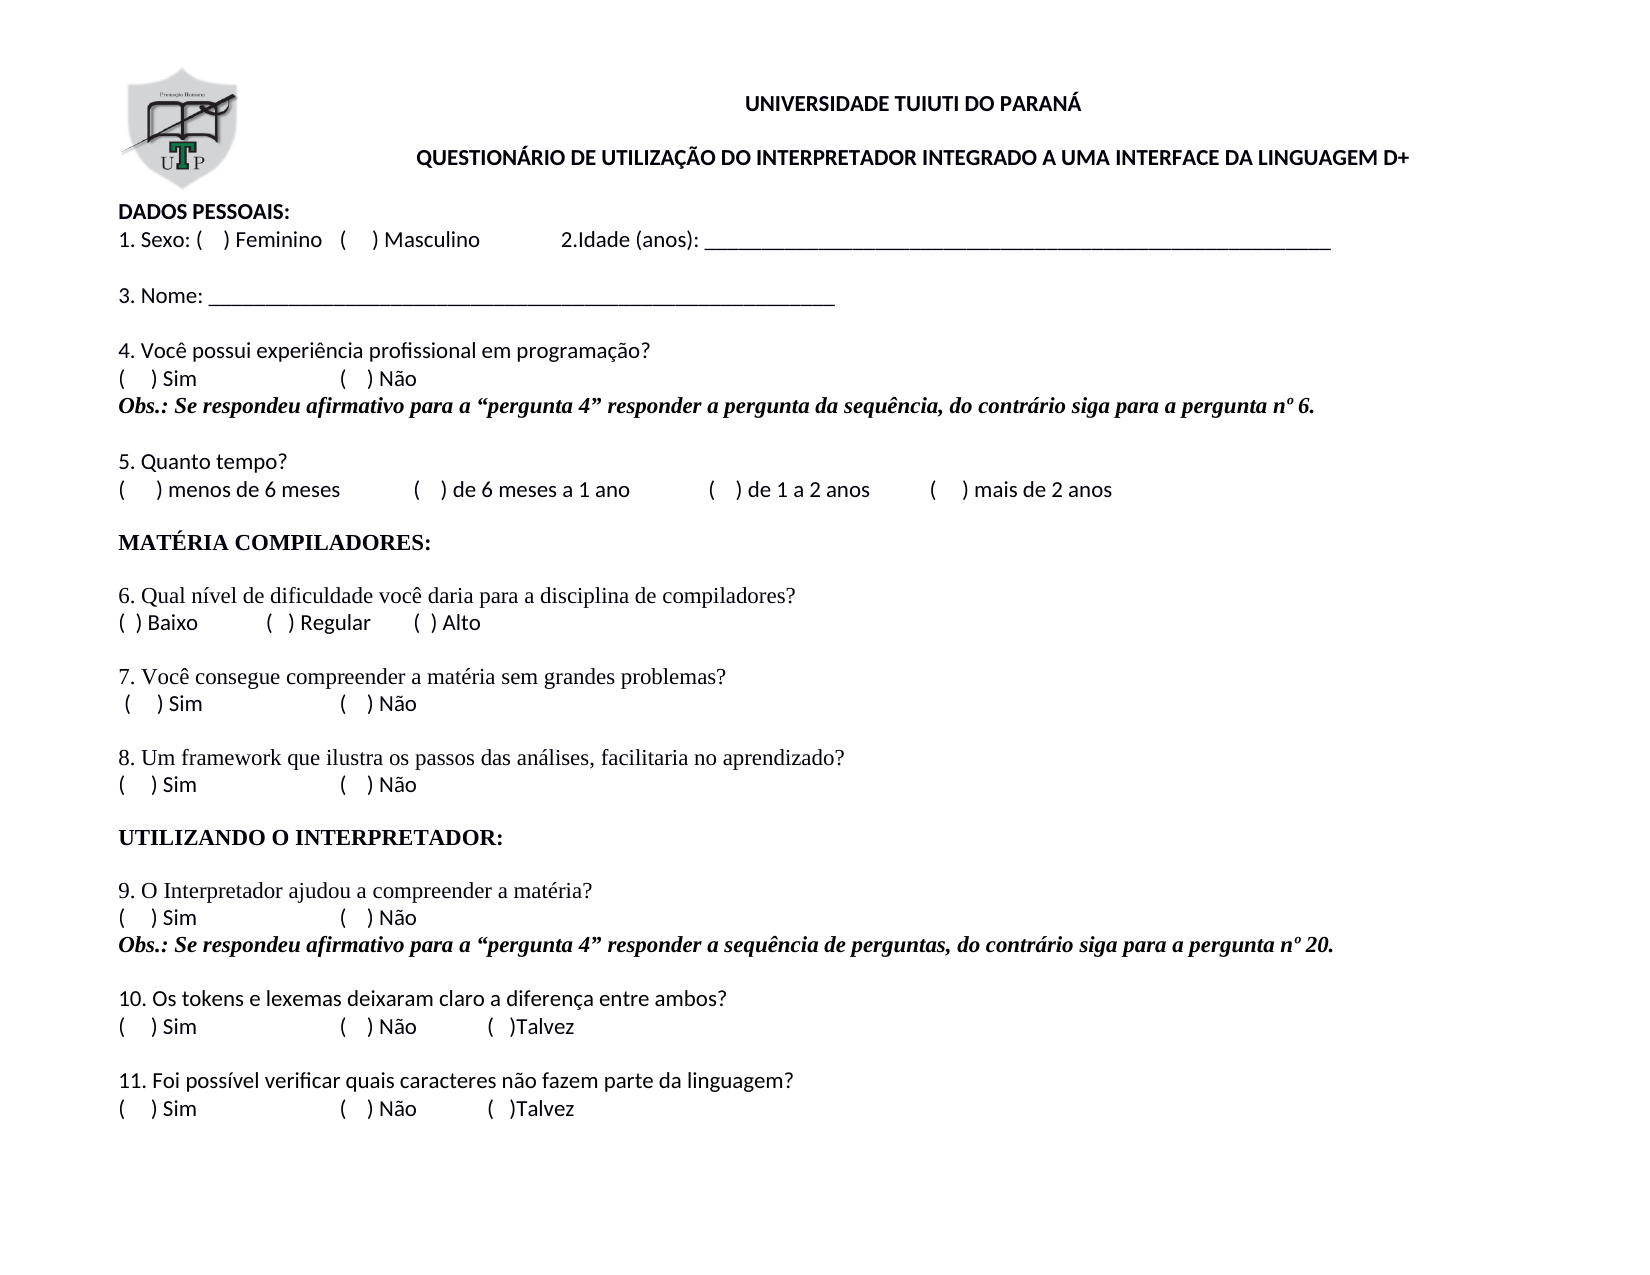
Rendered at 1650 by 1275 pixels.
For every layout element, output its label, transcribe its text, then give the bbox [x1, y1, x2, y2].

text ( ) Sim ( ) Não ( )Talvez [118, 1094, 1561, 1122]
text 5. Quanto tempo? [118, 447, 1561, 475]
text 7. Você consegue compreender a matéria sem grandes problemas? [118, 663, 1561, 689]
text ( ) Sim ( ) Não [118, 689, 1561, 717]
text UNIVERSIDADE TUIUTI DO PARANÁ [245, 89, 1561, 117]
text ( ) Sim ( ) Não ( )Talvez [118, 1012, 1561, 1040]
picture [121, 66, 245, 192]
text 9. O Interpretador ajudou a compreender a matéria? [118, 877, 1561, 903]
text 1. Sexo: ( ) Feminino ( ) Masculino 2.Idade (anos): _______________________________________________________ [118, 225, 1561, 253]
text ( ) Sim ( ) Não [118, 364, 1561, 392]
text 3. Nome: _______________________________________________________ [118, 281, 1561, 309]
text ( ) Baixo ( ) Regular ( ) Alto [118, 608, 1561, 636]
text Obs.: Se respondeu afirmativo para a “pergunta 4” responder a pergunta da sequência, do contrário siga para a pergunta nº 6. [118, 392, 1561, 418]
text QUESTIONÁRIO DE UTILIZAÇÃO DO INTERPRETADOR INTEGRADO A UMA INTERFACE DA LINGUAGEM D+ [245, 143, 1561, 171]
text ( ) menos de 6 meses ( ) de 6 meses a 1 ano ( ) de 1 a 2 anos ( ) mais de 2 anos [118, 475, 1561, 503]
text 11. Foi possível verificar quais caracteres não fazem parte da linguagem? [118, 1066, 1561, 1094]
text ( ) Sim ( ) Não [118, 903, 1561, 931]
text DADOS PESSOAIS: [118, 197, 1561, 225]
text MATÉRIA COMPILADORES: [118, 529, 1561, 556]
text 10. Os tokens e lexemas deixaram claro a diferença entre ambos? [118, 984, 1561, 1012]
text ( ) Sim ( ) Não [118, 770, 1561, 798]
text 4. Você possui experiência profissional em programação? [118, 336, 1561, 364]
text 6. Qual nível de dificuldade você daria para a disciplina de compiladores? [118, 582, 1561, 608]
text UTILIZANDO O INTERPRETADOR: [118, 824, 1561, 851]
text Obs.: Se respondeu afirmativo para a “pergunta 4” responder a sequência de perguntas, do contrário siga para a pergunta nº 20. [118, 931, 1561, 958]
text 8. Um framework que ilustra os passos das análises, facilitaria no aprendizado? [118, 743, 1561, 770]
